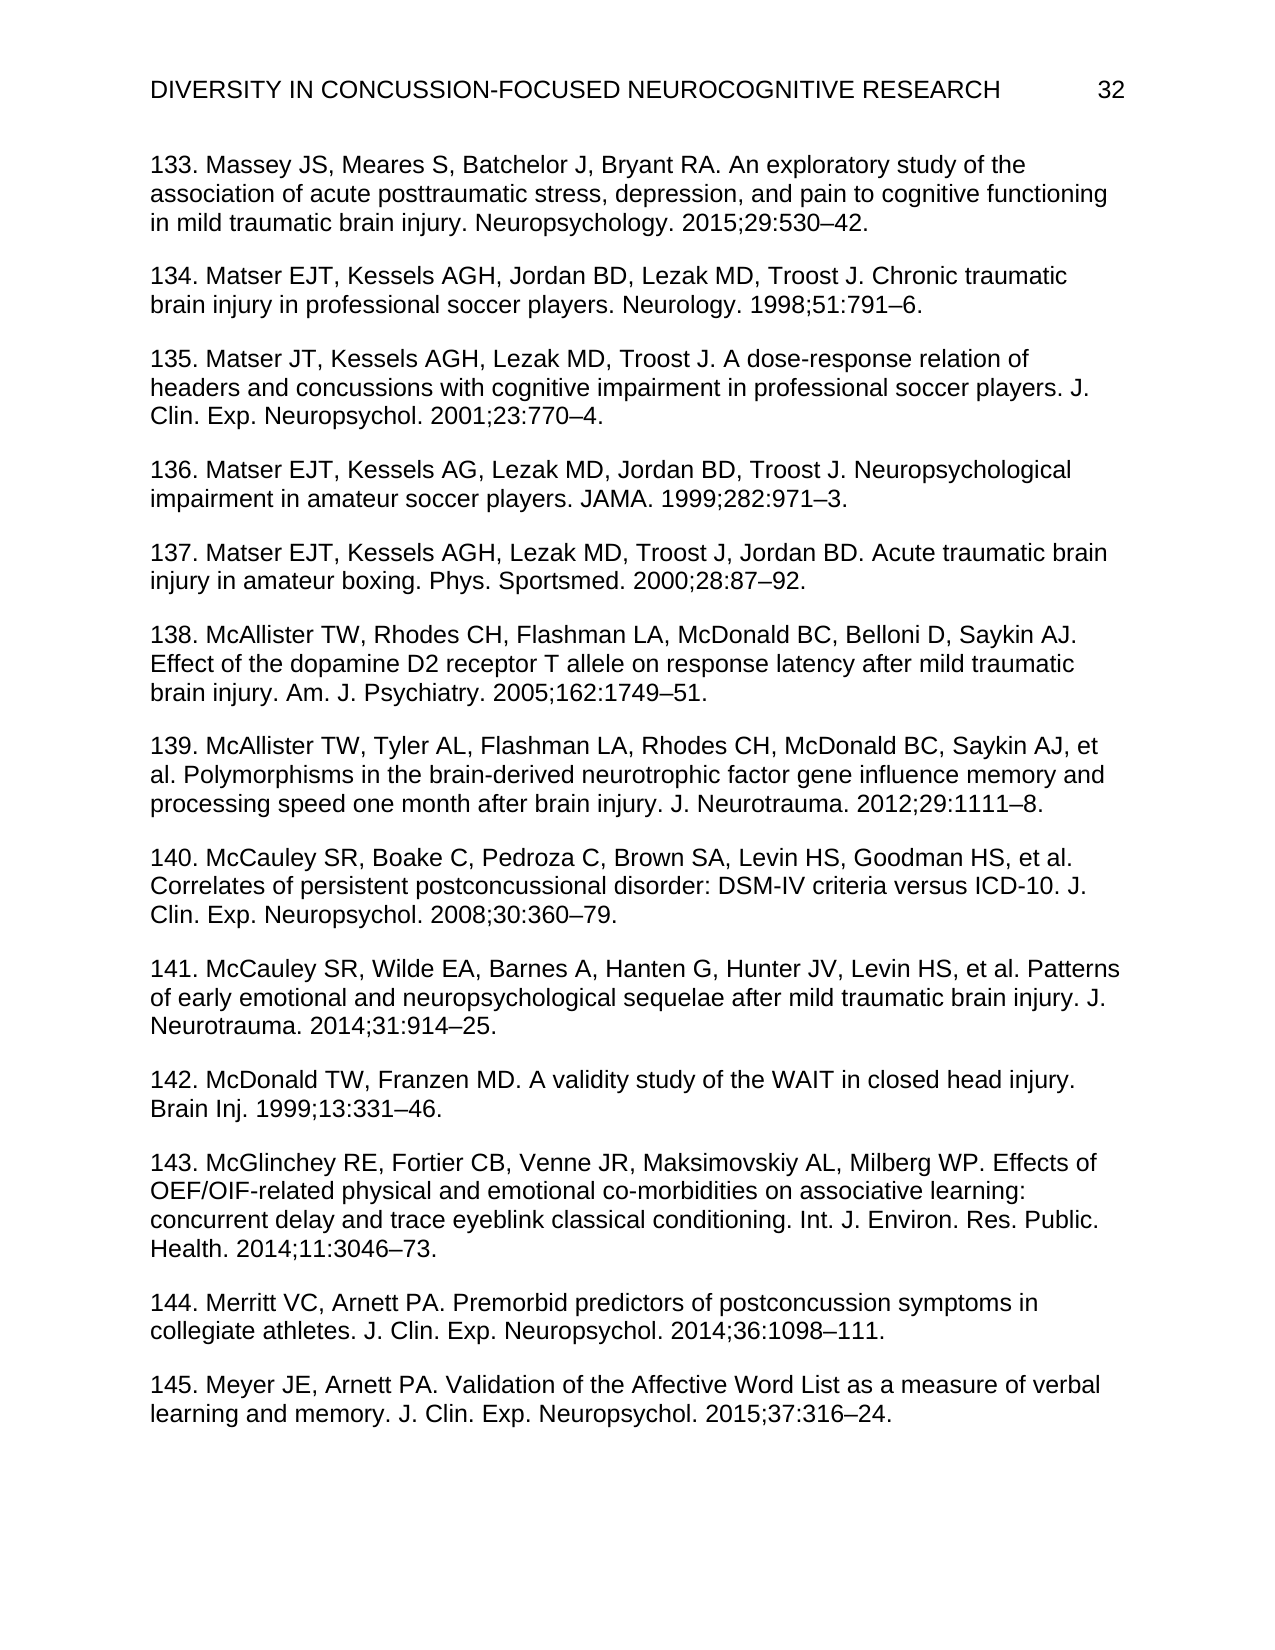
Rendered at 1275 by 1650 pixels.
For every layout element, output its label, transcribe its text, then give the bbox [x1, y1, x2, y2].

text 145. Meyer JE, Arnett PA. Validation of the Affective Word List as a measure of verbal learning and memory. J. Clin. Exp. Neuropsychol. 2015;37:316–24. [150, 1370, 1125, 1427]
text 137. Matser EJT, Kessels AGH, Lezak MD, Troost J, Jordan BD. Acute traumatic brain injury in amateur boxing. Phys. Sportsmed. 2000;28:87–92. [150, 537, 1125, 595]
text 135. Matser JT, Kessels AGH, Lezak MD, Troost J. A dose-response relation of headers and concussions with cognitive impairment in professional soccer players. J. Clin. Exp. Neuropsychol. 2001;23:770–4. [150, 344, 1125, 430]
text 138. McAllister TW, Rhodes CH, Flashman LA, McDonald BC, Belloni D, Saykin AJ. Effect of the dopamine D2 receptor T allele on response latency after mild traumatic brain injury. Am. J. Psychiatry. 2005;162:1749–51. [150, 620, 1125, 706]
text 139. McAllister TW, Tyler AL, Flashman LA, Rhodes CH, McDonald BC, Saykin AJ, et al. Polymorphisms in the brain-derived neurotrophic factor gene influence memory and processing speed one month after brain injury. J. Neurotrauma. 2012;29:1111–8. [150, 731, 1125, 817]
text 133. Massey JS, Meares S, Batchelor J, Bryant RA. An exploratory study of the association of acute posttraumatic stress, depression, and pain to cognitive functioning in mild traumatic brain injury. Neuropsychology. 2015;29:530–42. [150, 150, 1125, 236]
text 134. Matser EJT, Kessels AGH, Jordan BD, Lezak MD, Troost J. Chronic traumatic brain injury in professional soccer players. Neurology. 1998;51:791–6. [150, 261, 1125, 319]
text 141. McCauley SR, Wilde EA, Barnes A, Hanten G, Hunter JV, Levin HS, et al. Patterns of early emotional and neuropsychological sequelae after mild traumatic brain injury. J. Neurotrauma. 2014;31:914–25. [150, 954, 1125, 1040]
text 140. McCauley SR, Boake C, Pedroza C, Brown SA, Levin HS, Goodman HS, et al. Correlates of persistent postconcussional disorder: DSM-IV criteria versus ICD-10. J. Clin. Exp. Neuropsychol. 2008;30:360–79. [150, 842, 1125, 929]
text 143. McGlinchey RE, Fortier CB, Venne JR, Maksimovskiy AL, Milberg WP. Effects of OEF/OIF-related physical and emotional co-morbidities on associative learning: concurrent delay and trace eyeblink classical conditioning. Int. J. Environ. Res. Public. Health. 2014;11:3046–73. [150, 1147, 1125, 1262]
text 136. Matser EJT, Kessels AG, Lezak MD, Jordan BD, Troost J. Neuropsychological impairment in amateur soccer players. JAMA. 1999;282:971–3. [150, 455, 1125, 512]
text 142. McDonald TW, Franzen MD. A validity study of the WAIT in closed head injury. Brain Inj. 1999;13:331–46. [150, 1065, 1125, 1122]
text 144. Merritt VC, Arnett PA. Premorbid predictors of postconcussion symptoms in collegiate athletes. J. Clin. Exp. Neuropsychol. 2014;36:1098–111. [150, 1287, 1125, 1345]
